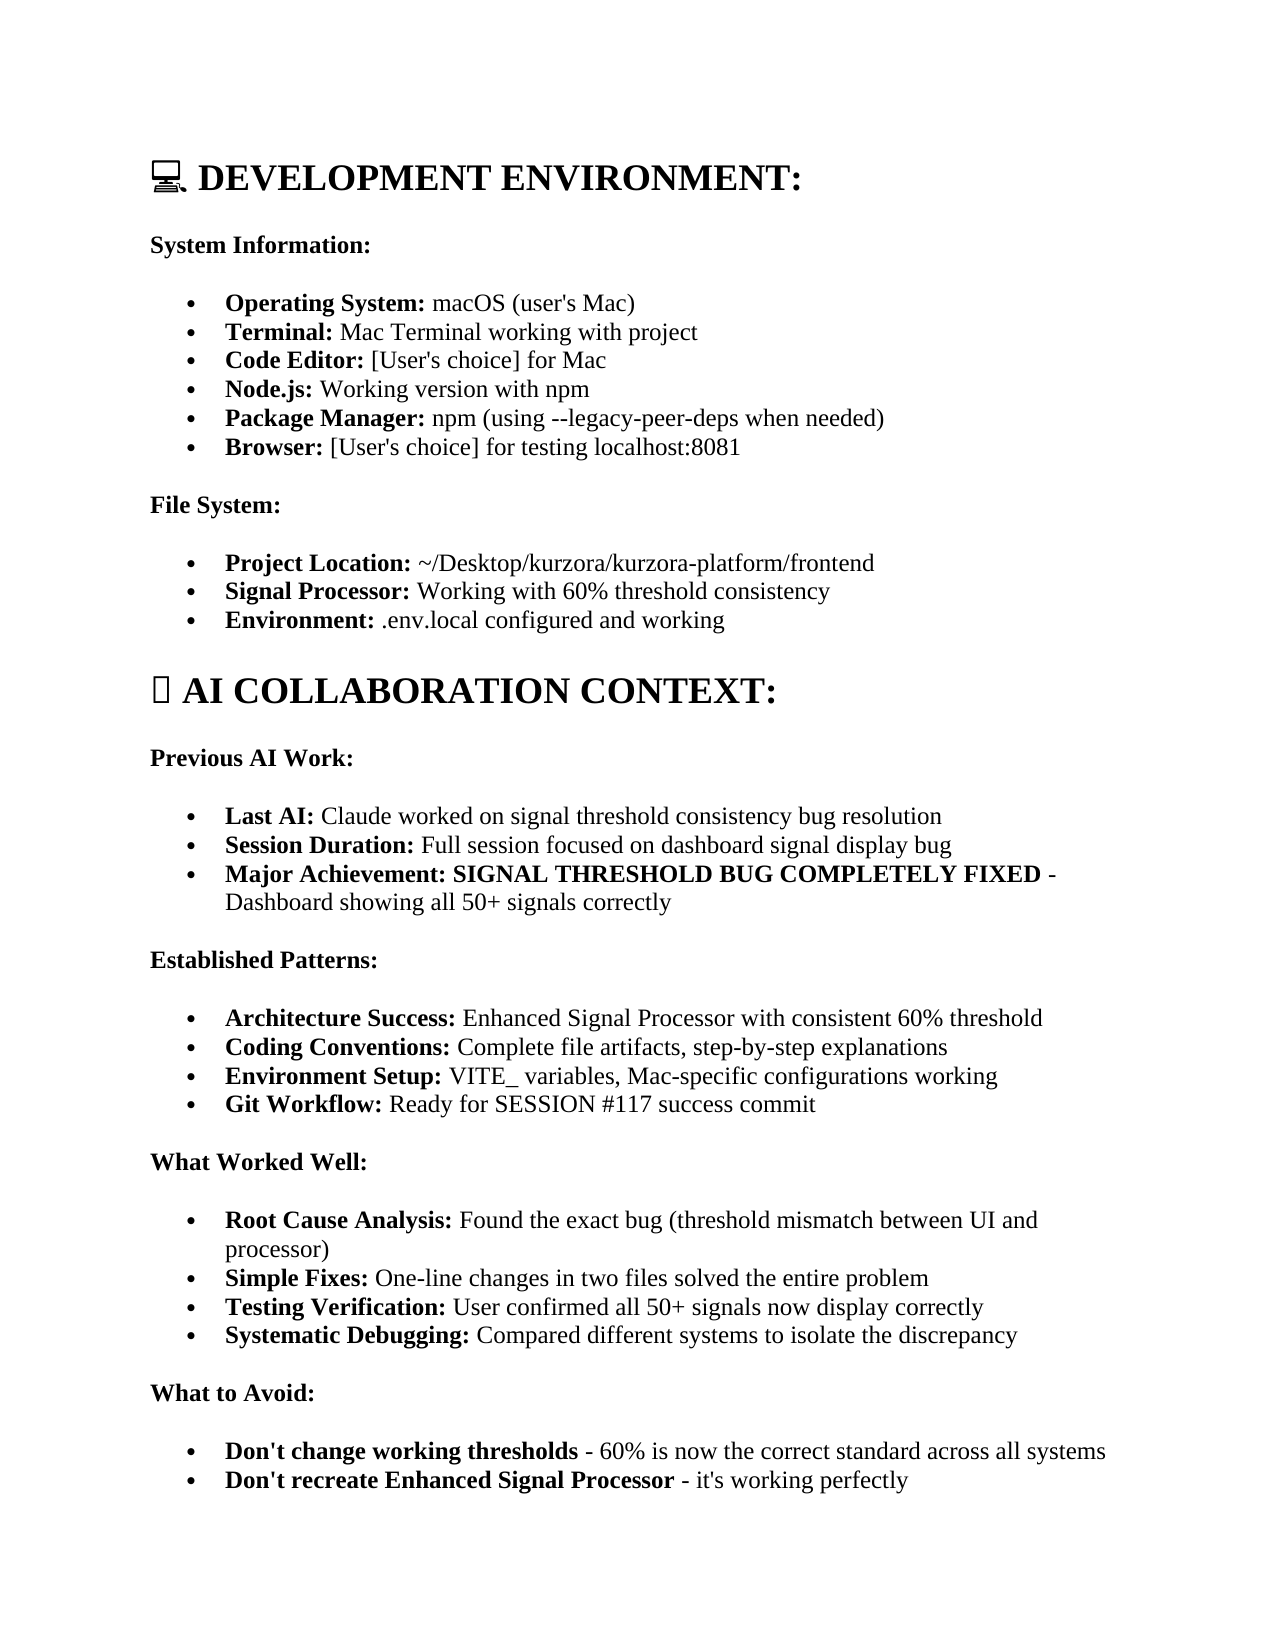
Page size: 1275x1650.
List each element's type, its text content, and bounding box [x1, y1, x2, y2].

list Environment: .env.local configured and working [187, 605, 1125, 634]
text Previous AI Work: [150, 743, 1125, 772]
list Testing Verification: User confirmed all 50+ signals now display correctly [187, 1292, 1125, 1320]
text 🧠 AI COLLABORATION CONTEXT: [150, 663, 1125, 714]
list Session Duration: Full session focused on dashboard signal display bug [187, 830, 1125, 859]
text What Worked Well: [150, 1147, 1125, 1176]
list Coding Conventions: Complete file artifacts, step-by-step explanations [187, 1032, 1125, 1061]
text Established Patterns: [150, 945, 1125, 974]
list Git Workflow: Ready for SESSION #117 success commit [187, 1089, 1125, 1118]
list Major Achievement: SIGNAL THRESHOLD BUG COMPLETELY FIXED - Dashboard showing all 50+ signals correctly [187, 859, 1125, 916]
list Code Editor: [User's choice] for Mac [187, 346, 1125, 374]
list Architecture Success: Enhanced Signal Processor with consistent 60% threshold [187, 1003, 1125, 1032]
list Terminal: Mac Terminal working with project [187, 317, 1125, 346]
list Systematic Debugging: Compared different systems to isolate the discrepancy [187, 1320, 1125, 1349]
list Last AI: Claude worked on signal threshold consistency bug resolution [187, 801, 1125, 830]
list Operating System: macOS (user's Mac) [187, 288, 1125, 317]
text File System: [150, 490, 1125, 518]
list Signal Processor: Working with 60% threshold consistency [187, 576, 1125, 605]
list Package Manager: npm (using --legacy-peer-deps when needed) [187, 403, 1125, 432]
list Root Cause Analysis: Found the exact bug (threshold mismatch between UI and processor) [187, 1205, 1125, 1263]
text What to Avoid: [150, 1378, 1125, 1407]
list Browser: [User's choice] for testing localhost:8081 [187, 432, 1125, 461]
list Environment Setup: VITE_ variables, Mac-specific configurations working [187, 1061, 1125, 1089]
list Node.js: Working version with npm [187, 374, 1125, 403]
list Project Location: ~/Desktop/kurzora/kurzora-platform/frontend [187, 548, 1125, 576]
text System Information: [150, 230, 1125, 259]
list Don't recreate Enhanced Signal Processor - it's working perfectly [187, 1465, 1125, 1494]
list Don't change working thresholds - 60% is now the correct standard across all systems [187, 1436, 1125, 1465]
list Simple Fixes: One-line changes in two files solved the entire problem [187, 1263, 1125, 1292]
text 💻 DEVELOPMENT ENVIRONMENT: [150, 150, 1125, 201]
